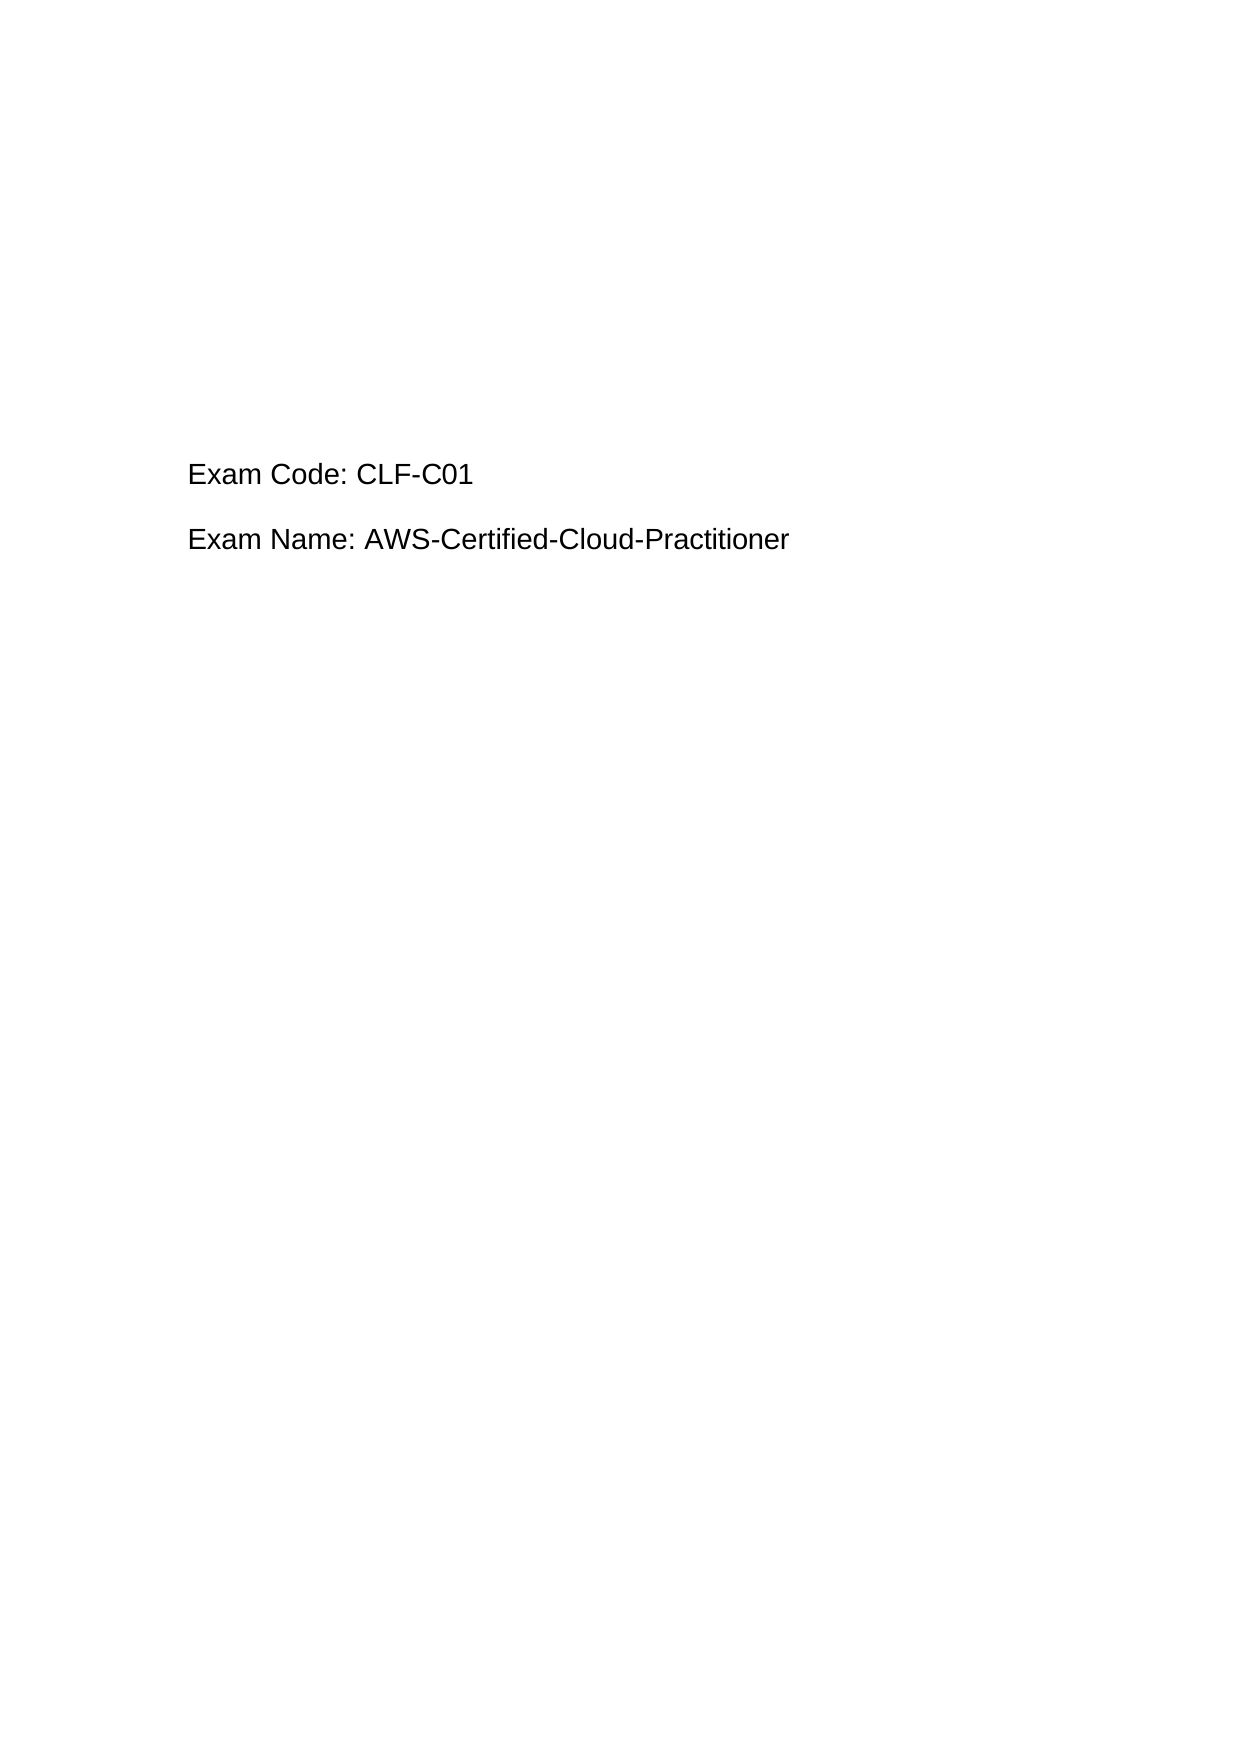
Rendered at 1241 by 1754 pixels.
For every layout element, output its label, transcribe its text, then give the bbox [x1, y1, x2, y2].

text Exam Name: AWS-Certified-Cloud-Practitioner [187, 522, 1065, 556]
text Exam Code: CLF-C01 [187, 457, 1065, 491]
